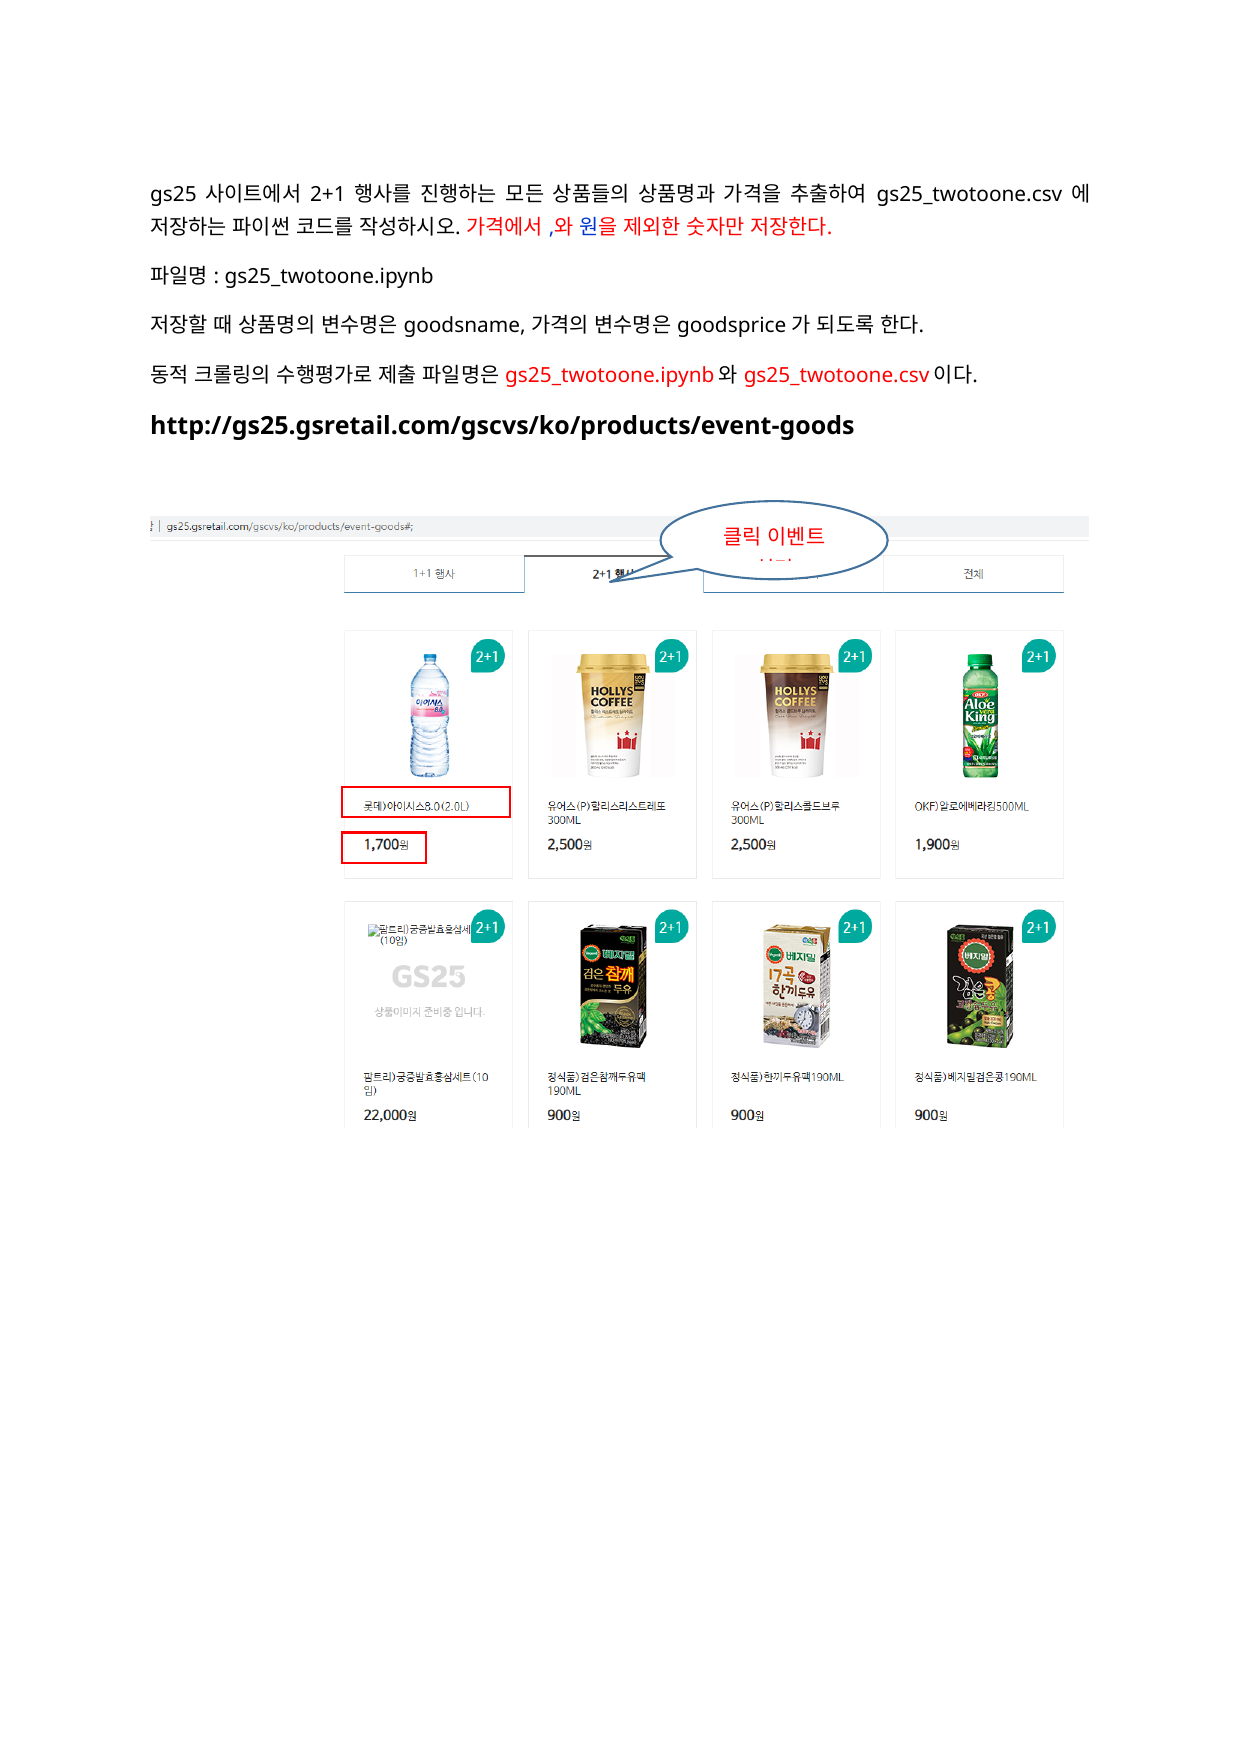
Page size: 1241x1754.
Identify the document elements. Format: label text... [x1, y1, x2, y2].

text 동적 크롤링의 수행평가로 제출 파일명은 gs25_twotoone.ipynb와 gs25_twotoone.csv이다. [150, 358, 1090, 388]
text http://gs25.gsretail.com/gscvs/ko/products/event-goods [150, 407, 1090, 441]
text 파일명 : gs25_twotoone.ipynb [150, 259, 1090, 289]
text 저장할 때 상품명의 변수명은 goodsname, 가격의 변수명은 goodsprice 가 되도록 한다. [150, 309, 1090, 339]
picture [150, 514, 1089, 1128]
text gs25 사이트에서 2+1 행사를 진행하는 모든 상품들의 상품명과 가격을 추출하여 gs25_twotoone.csv 에 저장하는 파이썬 코드를 작성하시오. 가격에서 ,와 원을 제외한 숫자만 저장한다. [150, 177, 1090, 240]
